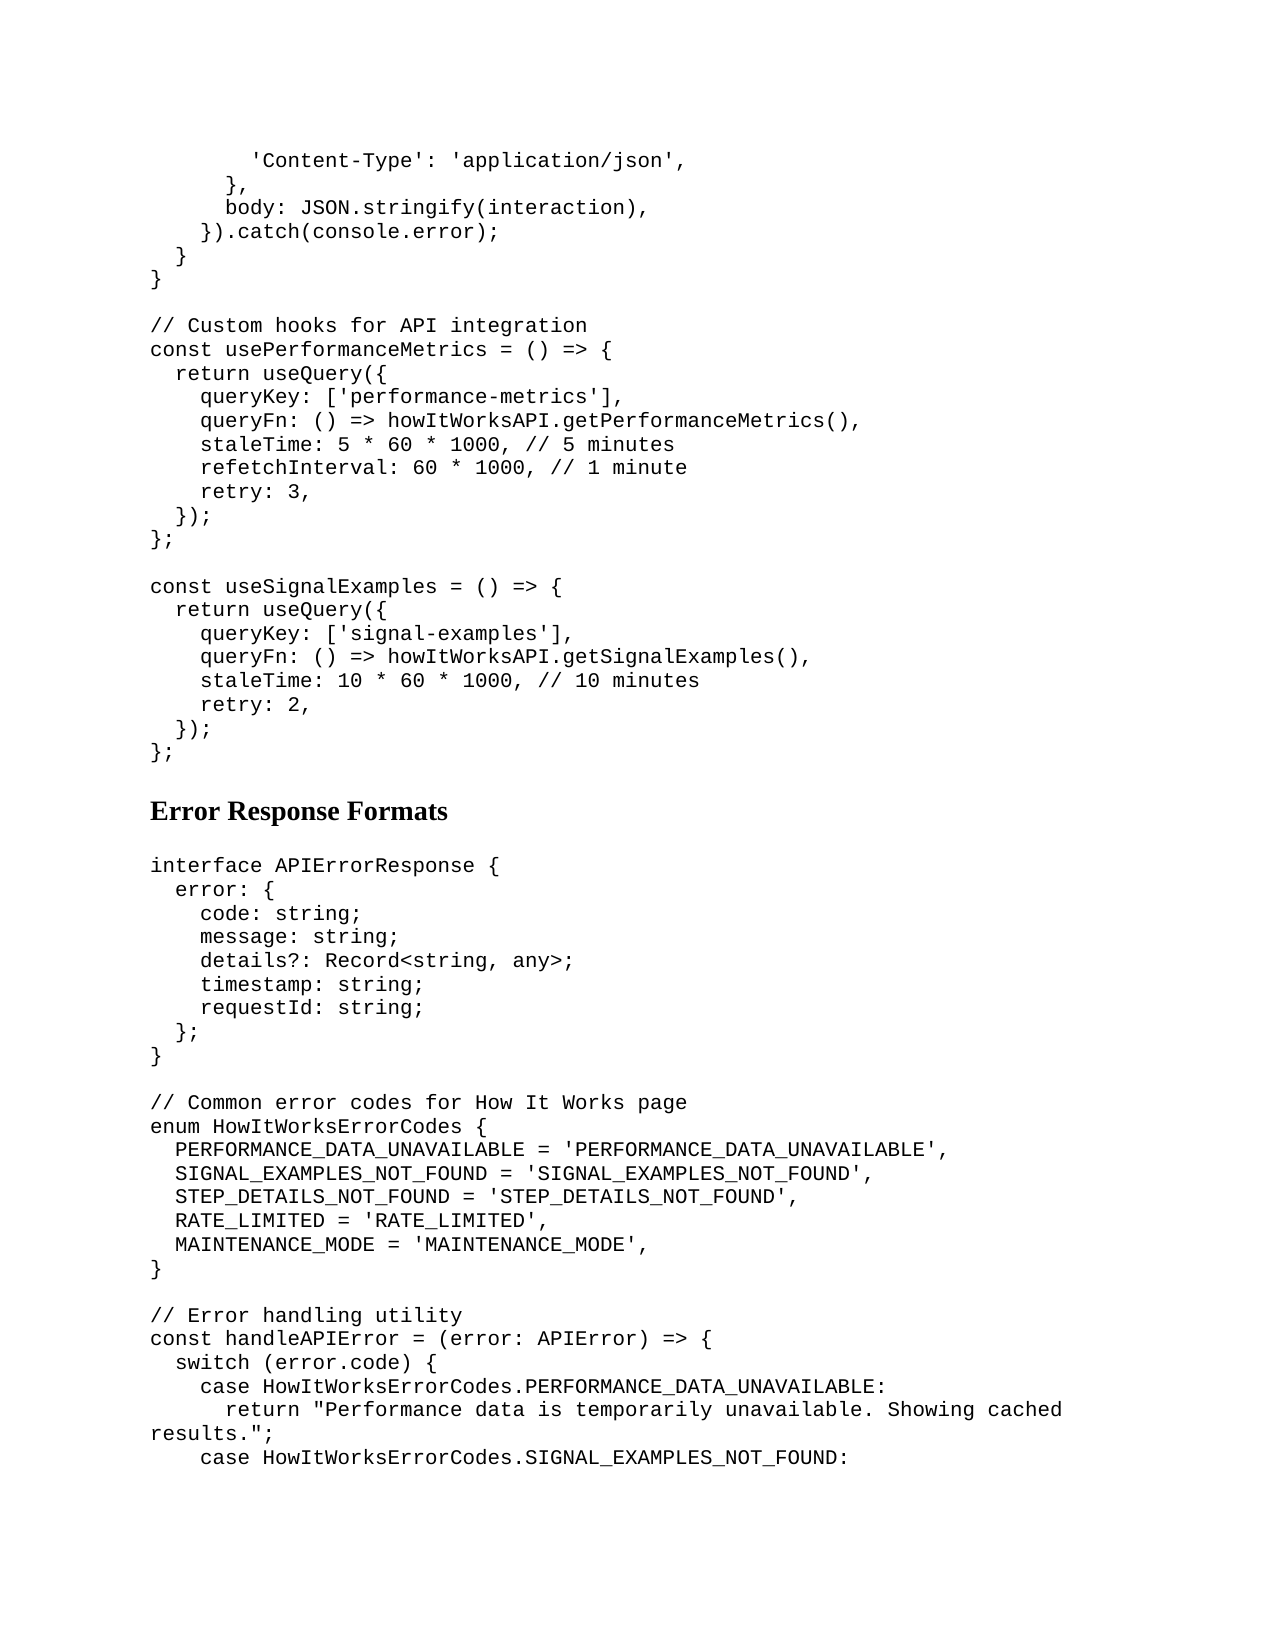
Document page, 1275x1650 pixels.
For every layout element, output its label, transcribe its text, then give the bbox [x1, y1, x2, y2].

text const handleAPIError = (error: APIError) => { [150, 1328, 1125, 1352]
text }); [150, 505, 1125, 528]
text refetchInterval: 60 * 1000, // 1 minute [150, 457, 1125, 481]
text error: { [150, 879, 1125, 903]
text case HowItWorksErrorCodes.SIGNAL_EXAMPLES_NOT_FOUND: [150, 1447, 1125, 1470]
text MAINTENANCE_MODE = 'MAINTENANCE_MODE', [150, 1234, 1125, 1257]
text // Custom hooks for API integration [150, 316, 1125, 339]
text PERFORMANCE_DATA_UNAVAILABLE = 'PERFORMANCE_DATA_UNAVAILABLE', [150, 1139, 1125, 1163]
text requestId: string; [150, 997, 1125, 1021]
text staleTime: 5 * 60 * 1000, // 5 minutes [150, 434, 1125, 457]
text staleTime: 10 * 60 * 1000, // 10 minutes [150, 670, 1125, 694]
text return "Performance data is temporarily unavailable. Showing cached results."; [150, 1399, 1125, 1447]
text // Error handling utility [150, 1305, 1125, 1328]
text // Common error codes for How It Works page [150, 1092, 1125, 1116]
text code: string; [150, 903, 1125, 926]
text queryFn: () => howItWorksAPI.getPerformanceMetrics(), [150, 410, 1125, 434]
text retry: 2, [150, 694, 1125, 717]
text }; [150, 528, 1125, 552]
text queryKey: ['performance-metrics'], [150, 386, 1125, 410]
text timestamp: string; [150, 974, 1125, 997]
text }; [150, 741, 1125, 765]
text 'Content-Type': 'application/json', [150, 150, 1125, 174]
text } [150, 244, 1125, 268]
text const useSignalExamples = () => { [150, 576, 1125, 599]
text return useQuery({ [150, 363, 1125, 386]
text }; [150, 1021, 1125, 1045]
text enum HowItWorksErrorCodes { [150, 1116, 1125, 1139]
text Error Response Formats [150, 794, 1125, 826]
text STEP_DETAILS_NOT_FOUND = 'STEP_DETAILS_NOT_FOUND', [150, 1187, 1125, 1210]
text interface APIErrorResponse { [150, 856, 1125, 879]
text queryKey: ['signal-examples'], [150, 623, 1125, 647]
text }, [150, 174, 1125, 197]
text details?: Record<string, any>; [150, 950, 1125, 974]
text } [150, 1045, 1125, 1068]
text body: JSON.stringify(interaction), [150, 197, 1125, 221]
text return useQuery({ [150, 599, 1125, 623]
text }).catch(console.error); [150, 221, 1125, 244]
text RATE_LIMITED = 'RATE_LIMITED', [150, 1210, 1125, 1234]
text queryFn: () => howItWorksAPI.getSignalExamples(), [150, 647, 1125, 670]
text retry: 3, [150, 481, 1125, 505]
text switch (error.code) { [150, 1352, 1125, 1376]
text message: string; [150, 926, 1125, 950]
text } [150, 268, 1125, 292]
text }); [150, 717, 1125, 741]
text const usePerformanceMetrics = () => { [150, 339, 1125, 363]
text } [150, 1257, 1125, 1281]
text case HowItWorksErrorCodes.PERFORMANCE_DATA_UNAVAILABLE: [150, 1376, 1125, 1399]
text SIGNAL_EXAMPLES_NOT_FOUND = 'SIGNAL_EXAMPLES_NOT_FOUND', [150, 1163, 1125, 1187]
